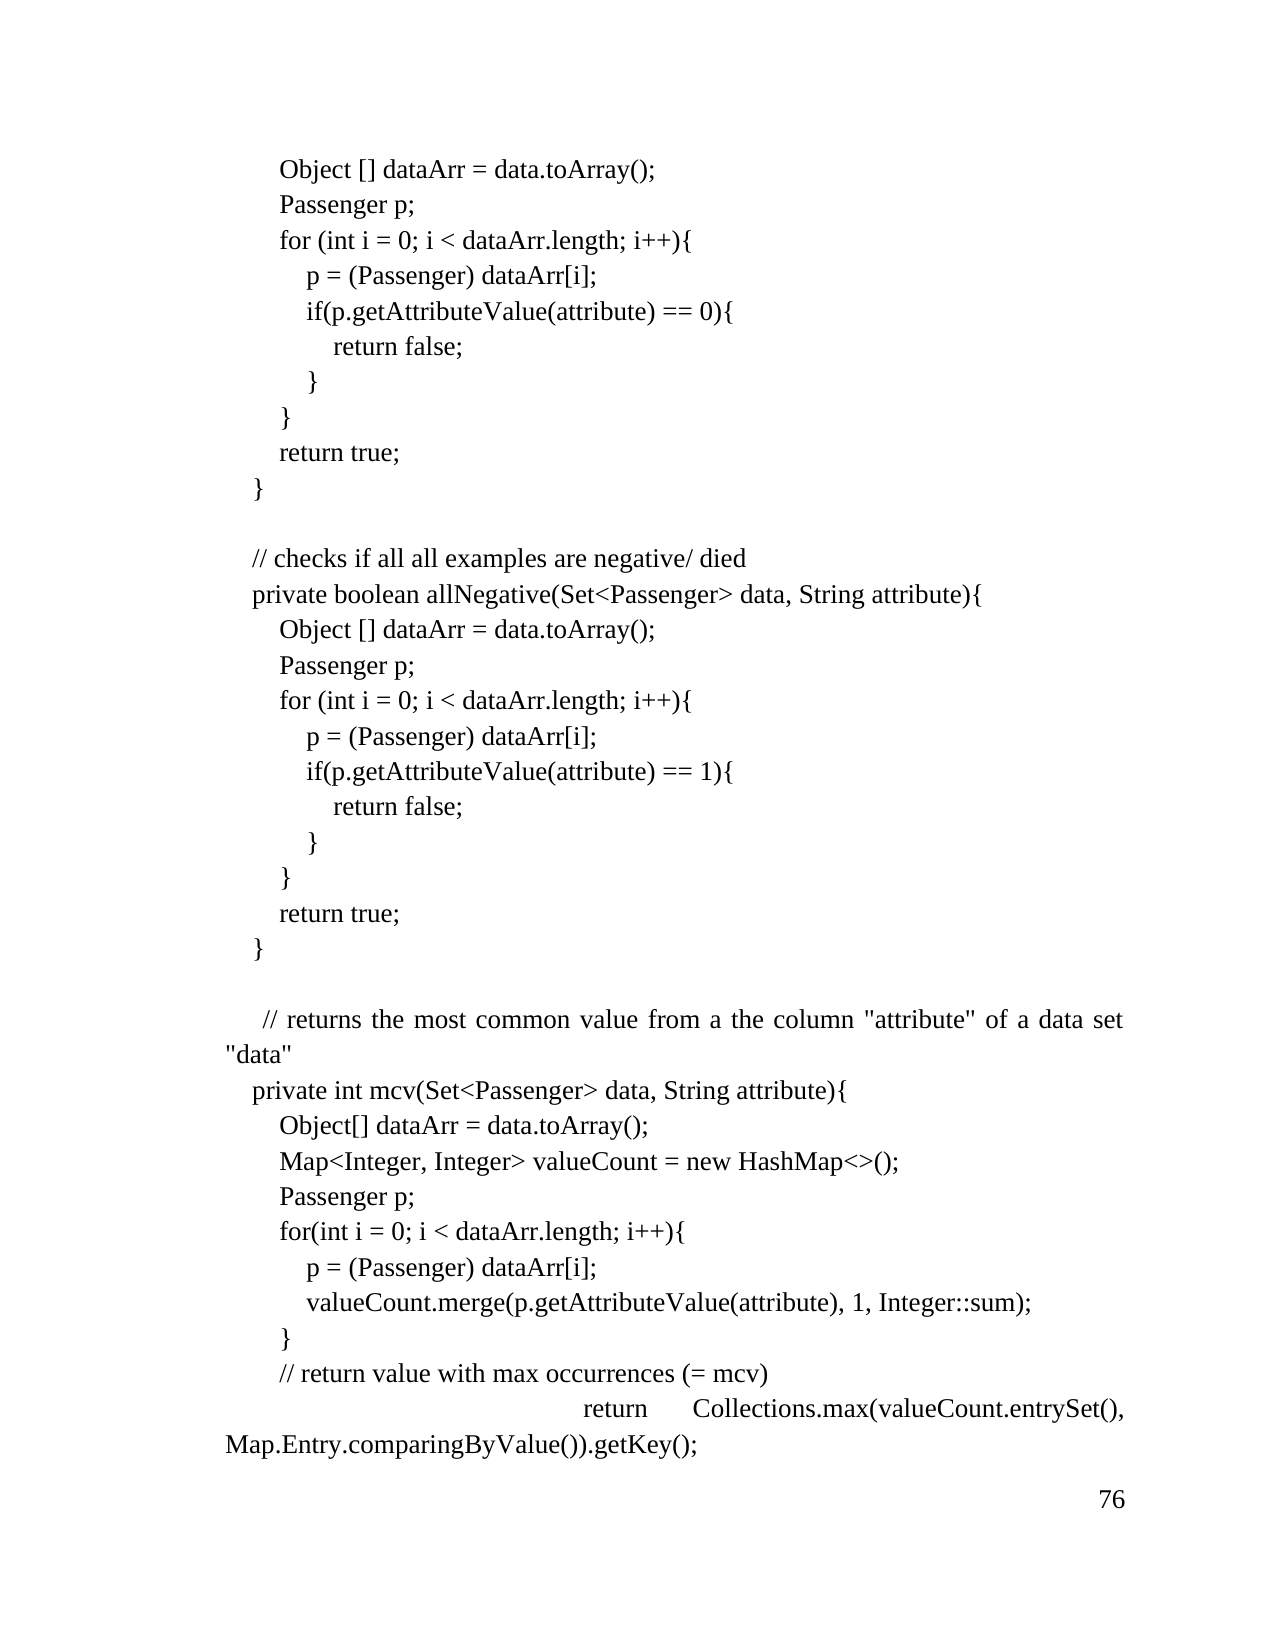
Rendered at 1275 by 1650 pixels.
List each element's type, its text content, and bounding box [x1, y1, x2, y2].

list } [225, 1319, 1125, 1354]
list if(p.getAttributeValue(attribute) == 1){ [225, 752, 1125, 787]
list private int mcv(Set<Passenger> data, String attribute){ [225, 1071, 1125, 1106]
list return true; [225, 433, 1125, 469]
list for (int i = 0; i < dataArr.length; i++){ [225, 221, 1125, 256]
list } [225, 362, 1125, 398]
list valueCount.merge(p.getAttributeValue(attribute), 1, Integer::sum); [225, 1283, 1125, 1319]
list } [225, 469, 1125, 504]
list p = (Passenger) dataArr[i]; [225, 717, 1125, 752]
list Passenger p; [225, 185, 1125, 221]
list return true; [225, 894, 1125, 929]
list Object [] dataArr = data.toArray(); [225, 150, 1125, 185]
list Passenger p; [225, 1177, 1125, 1212]
list } [225, 858, 1125, 894]
list } [225, 398, 1125, 433]
list p = (Passenger) dataArr[i]; [225, 1248, 1125, 1283]
list } [225, 823, 1125, 858]
list private boolean allNegative(Set<Passenger> data, String attribute){ [225, 575, 1125, 610]
list p = (Passenger) dataArr[i]; [225, 256, 1125, 292]
list for(int i = 0; i < dataArr.length; i++){ [225, 1212, 1125, 1248]
list for (int i = 0; i < dataArr.length; i++){ [225, 681, 1125, 717]
list // returns the most common value from a the column "attribute" of a data set "data" [225, 1000, 1125, 1071]
list return Collections.max(valueCount.entrySet(), Map.Entry.comparingByValue()).getKey(); [225, 1389, 1125, 1460]
list // return value with max occurrences (= mcv) [225, 1354, 1125, 1389]
list Object [] dataArr = data.toArray(); [225, 610, 1125, 646]
list Object[] dataArr = data.toArray(); [225, 1106, 1125, 1142]
list if(p.getAttributeValue(attribute) == 0){ [225, 292, 1125, 327]
list } [225, 929, 1125, 964]
list // checks if all all examples are negative/ died [225, 539, 1125, 575]
list Passenger p; [225, 646, 1125, 681]
list return false; [225, 787, 1125, 823]
list Map<Integer, Integer> valueCount = new HashMap<>(); [225, 1142, 1125, 1177]
list return false; [225, 327, 1125, 362]
